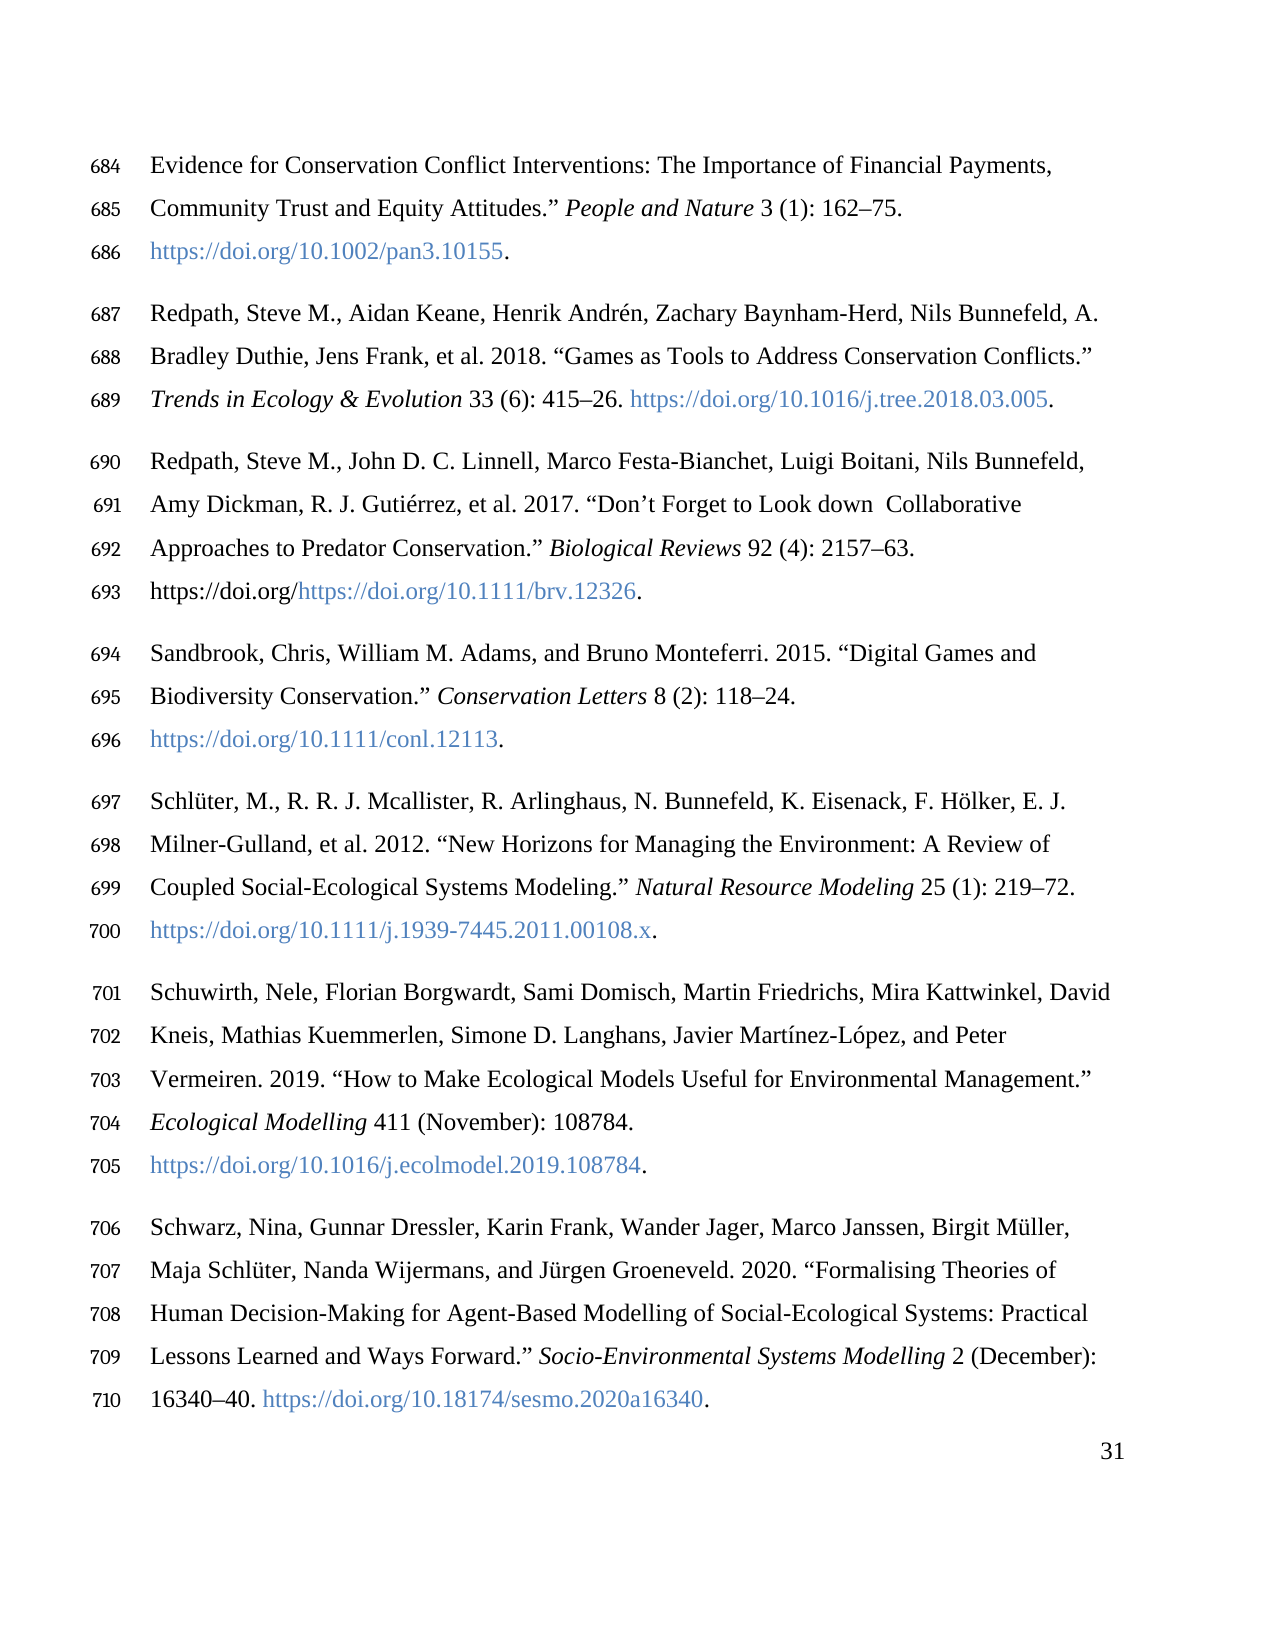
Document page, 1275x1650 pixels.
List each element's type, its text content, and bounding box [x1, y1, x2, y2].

text Schwarz, Nina, Gunnar Dressler, Karin Frank, Wander Jager, Marco Janssen, Birgit Müller, Maja Schlüter, Nanda Wijermans, and Jürgen Groeneveld. 2020. “Formalising Theories of Human Decision-Making for Agent-Based Modelling of Social-Ecological Systems: Practical Lessons Learned and Ways Forward.” Socio-Environmental Systems Modelling 2 (December): 16340–40. https://doi.org/10.18174/sesmo.2020a16340. [150, 1212, 1125, 1413]
text Schuwirth, Nele, Florian Borgwardt, Sami Domisch, Martin Friedrichs, Mira Kattwinkel, David Kneis, Mathias Kuemmerlen, Simone D. Langhans, Javier Martínez-López, and Peter Vermeiren. 2019. “How to Make Ecological Models Useful for Environmental Management.” Ecological Modelling 411 (November): 108784. https://doi.org/10.1016/j.ecolmodel.2019.108784. [150, 977, 1125, 1179]
text Schlüter, M., R. R. J. Mcallister, R. Arlinghaus, N. Bunnefeld, K. Eisenack, F. Hölker, E. J. Milner-Gulland, et al. 2012. “New Horizons for Managing the Environment: A Review of Coupled Social-Ecological Systems Modeling.” Natural Resource Modeling 25 (1): 219–72. https://doi.org/10.1111/j.1939-7445.2011.00108.x. [150, 786, 1125, 944]
text Redpath, Steve M., John D. C. Linnell, Marco Festa-Bianchet, Luigi Boitani, Nils Bunnefeld, Amy Dickman, R. J. Gutiérrez, et al. 2017. “Don’t Forget to Look down Collaborative Approaches to Predator Conservation.” Biological Reviews 92 (4): 2157–63. https://doi.org/https://doi.org/10.1111/brv.12326. [150, 446, 1125, 604]
text Redpath, Steve M., Aidan Keane, Henrik Andrén, Zachary Baynham-Herd, Nils Bunnefeld, A. Bradley Duthie, Jens Frank, et al. 2018. “Games as Tools to Address Conservation Conflicts.” Trends in Ecology & Evolution 33 (6): 415–26. https://doi.org/10.1016/j.tree.2018.03.005. [150, 298, 1125, 413]
text Sandbrook, Chris, William M. Adams, and Bruno Monteferri. 2015. “Digital Games and Biodiversity Conservation.” Conservation Letters 8 (2): 118–24. https://doi.org/10.1111/conl.12113. [150, 638, 1125, 753]
